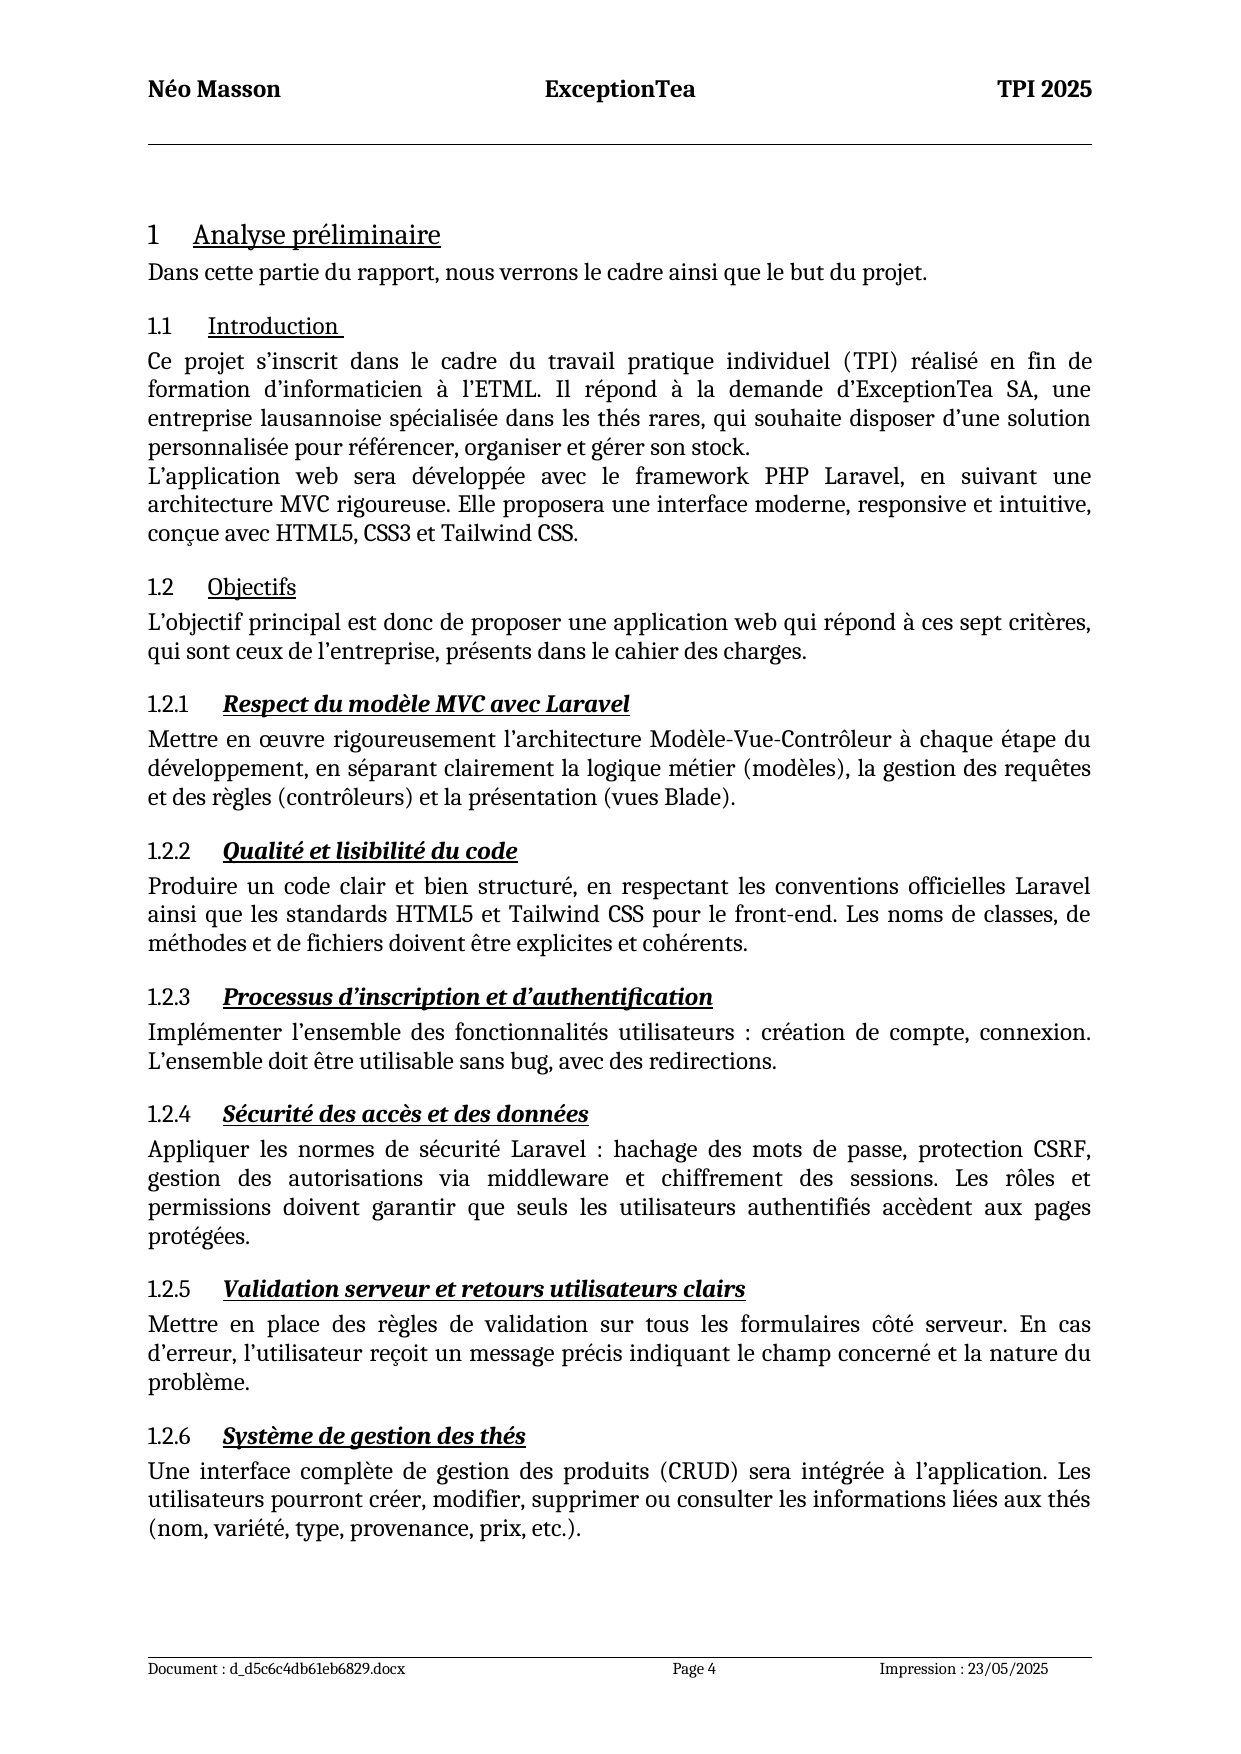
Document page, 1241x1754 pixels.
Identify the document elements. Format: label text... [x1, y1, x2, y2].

list Implémenter l’ensemble des fonctionnalités utilisateurs : création de compte, connexion. L’ensemble doit être utilisable sans bug, avec des redirections. [148, 1018, 1092, 1075]
list Produire un code clair et bien structuré, en respectant les conventions officielles Laravel ainsi que les standards HTML5 et Tailwind CSS pour le front-end. Les noms de classes, de méthodes et de fichiers doivent être explicites et cohérents. [148, 872, 1092, 958]
subtitle Sécurité des accès et des données [148, 1100, 1092, 1129]
subtitle Processus d’inscription et d’authentification [148, 983, 1092, 1012]
subtitle Introduction [148, 312, 1092, 340]
subtitle Respect du modèle MVC avec Laravel [148, 690, 1092, 719]
list Appliquer les normes de sécurité Laravel : hachage des mots de passe, protection CSRF, gestion des autorisations via middleware et chiffrement des sessions. Les rôles et permissions doivent garantir que seuls les utilisateurs authentifiés accèdent aux pages protégées. [148, 1135, 1092, 1250]
list L’application web sera développée avec le framework PHP Laravel, en suivant une architecture MVC rigoureuse. Elle proposera une interface moderne, responsive et intuitive, conçue avec HTML5, CSS3 et Tailwind CSS. [148, 462, 1092, 548]
list Mettre en place des règles de validation sur tous les formulaires côté serveur. En cas d’erreur, l’utilisateur reçoit un message précis indiquant le champ concerné et la nature du problème. [148, 1310, 1092, 1397]
subtitle Système de gestion des thés [148, 1422, 1092, 1450]
list L’objectif principal est donc de proposer une application web qui répond à ces sept critères, qui sont ceux de l’entreprise, présents dans le cahier des charges. [148, 608, 1092, 665]
subtitle Validation serveur et retours utilisateurs clairs [148, 1275, 1092, 1304]
list Mettre en œuvre rigoureusement l’architecture Modèle-Vue-Contrôleur à chaque étape du développement, en séparant clairement la logique métier (modèles), la gestion des requêtes et des règles (contrôleurs) et la présentation (vues Blade). [148, 725, 1092, 812]
subtitle Objectifs [148, 573, 1092, 602]
subtitle Analyse préliminaire [148, 218, 1092, 252]
list Une interface complète de gestion des produits (CRUD) sera intégrée à l’application. Les utilisateurs pourront créer, modifier, supprimer ou consulter les informations liées aux thés (nom, variété, type, provenance, prix, etc.). [148, 1457, 1092, 1543]
subtitle Qualité et lisibilité du code [148, 837, 1092, 865]
list Ce projet s’inscrit dans le cadre du travail pratique individuel (TPI) réalisé en fin de formation d’informaticien à l’ETML. Il répond à la demande d’ExceptionTea SA, une entreprise lausannoise spécialisée dans les thés rares, qui souhaite disposer d’une solution personnalisée pour référencer, organiser et gérer son stock. [148, 347, 1092, 462]
list Dans cette partie du rapport, nous verrons le cadre ainsi que le but du projet. [148, 258, 1092, 287]
